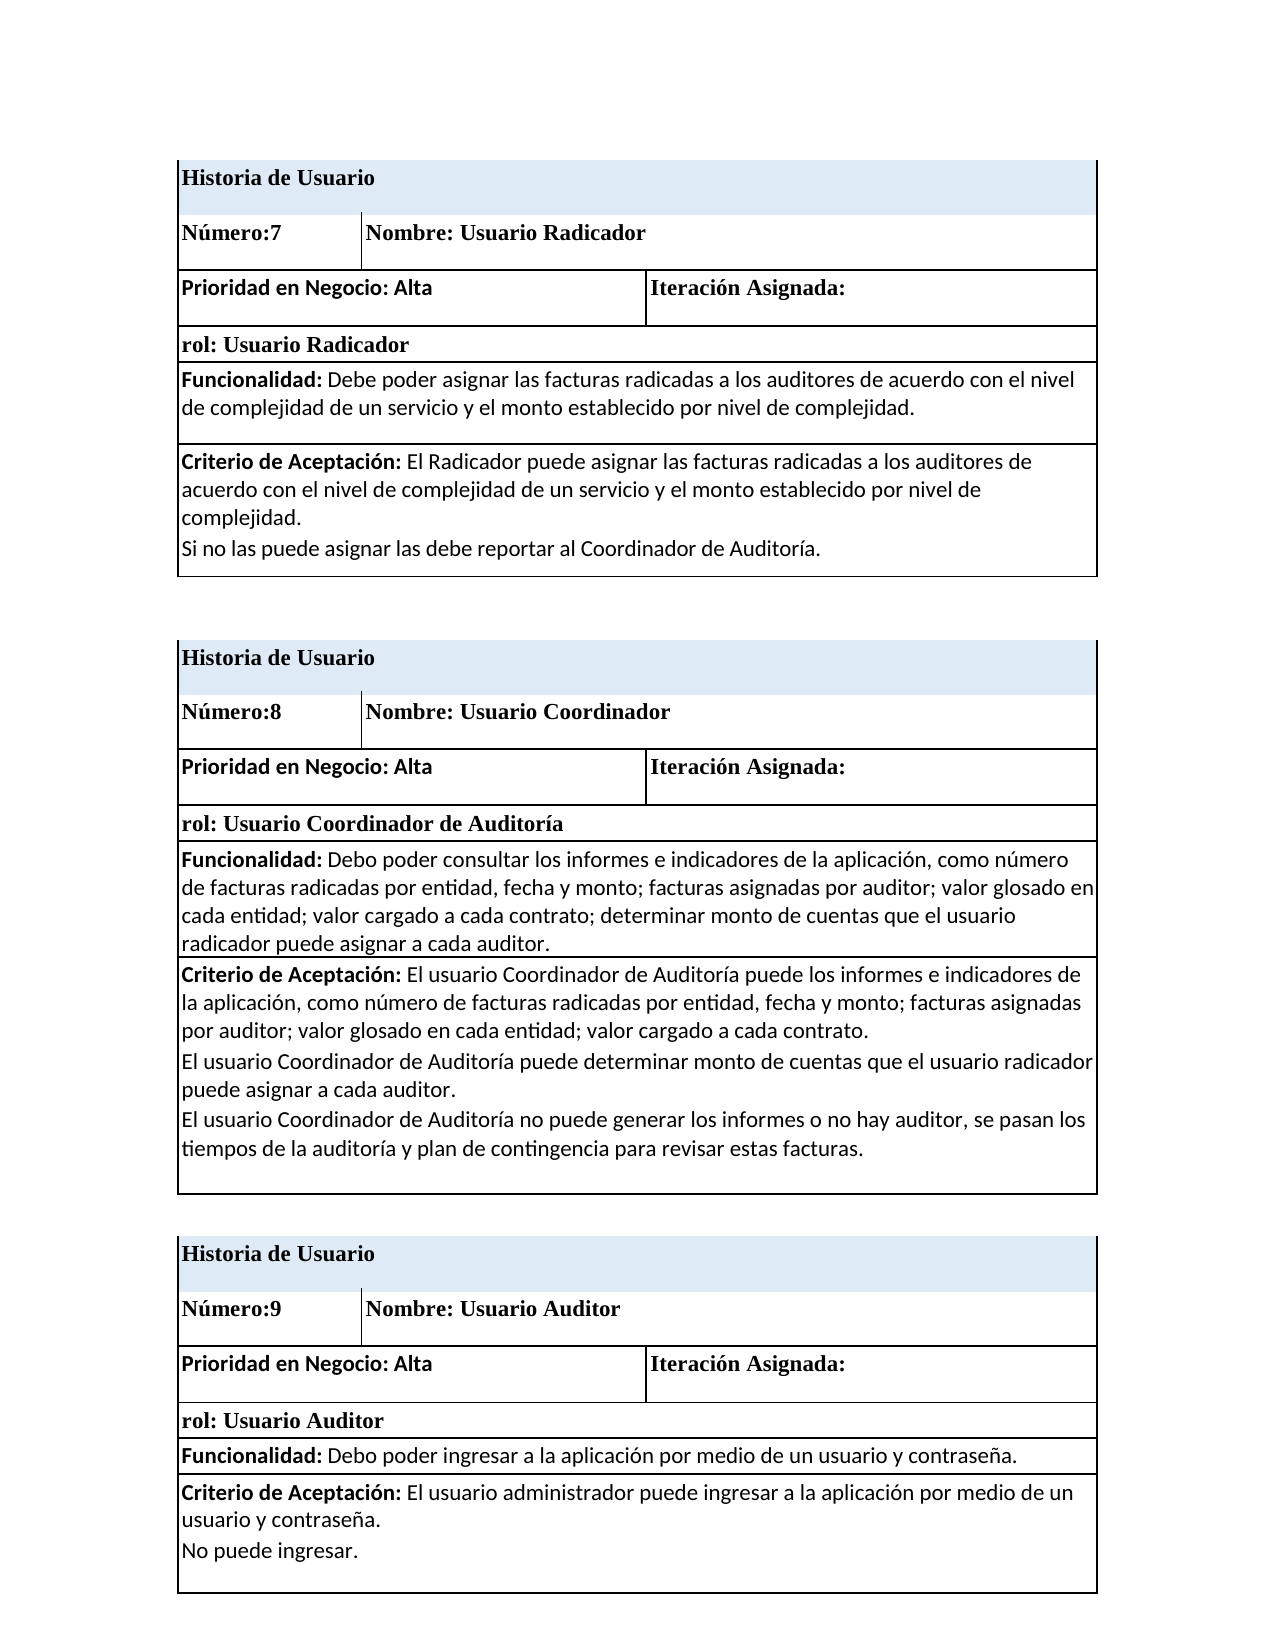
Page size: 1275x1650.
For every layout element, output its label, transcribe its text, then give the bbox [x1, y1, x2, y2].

table_cell Criterio de Aceptación: El usuario administrador puede ingresar a la aplicación por medio de un usuario y contraseña. No puede ingresar. [179, 1475, 1096, 1592]
table_cell Criterio de Aceptación: El usuario Coordinador de Auditoría puede los informes e indicadores de la aplicación, como número de facturas radicadas por entidad, fecha y monto; facturas asignadas por auditor; valor glosado en cada entidad; valor cargado a cada contrato. El usuario Coordinador de Auditoría puede determinar monto de cuentas que el usuario radicador puede asignar a cada auditor. El usuario Coordinador de Auditoría no puede generar los informes o no hay auditor, se pasan los tiempos de la auditoría y plan de contingencia para revisar estas facturas. [179, 958, 1096, 1193]
table_cell Número:7 [179, 215, 361, 269]
table_cell Número:8 [179, 695, 361, 748]
table_cell Prioridad en Negocio: Alta [179, 271, 645, 325]
table_cell Prioridad en Negocio: Alta [179, 750, 645, 804]
table_header Historia de Usuario [179, 164, 1096, 212]
table_cell Funcionalidad: Debo poder ingresar a la aplicación por medio de un usuario y contraseña. [179, 1439, 1096, 1473]
table_cell rol: Usuario Coordinador de Auditoría [179, 806, 1096, 840]
table_cell Nombre: Usuario Coordinador [362, 695, 1096, 748]
table_cell Nombre: Usuario Auditor [362, 1292, 1096, 1345]
table_cell Iteración Asignada: [647, 750, 1096, 804]
table_cell Nombre: Usuario Radicador [362, 215, 1096, 269]
table_cell Criterio de Aceptación: El Radicador puede asignar las facturas radicadas a los auditores de acuerdo con el nivel de complejidad de un servicio y el monto establecido por nivel de complejidad. Si no las puede asignar las debe reportar al Coordinador de Auditoría. [179, 445, 1096, 576]
table_header Historia de Usuario [179, 1240, 1096, 1288]
table_header Historia de Usuario [179, 643, 1096, 691]
table_cell Iteración Asignada: [647, 1347, 1096, 1401]
table_cell Número:9 [179, 1292, 361, 1345]
table_cell Prioridad en Negocio: Alta [179, 1347, 645, 1401]
table_cell Funcionalidad: Debe poder asignar las facturas radicadas a los auditores de acuerdo con el nivel de complejidad de un servicio y el monto establecido por nivel de complejidad. [179, 363, 1096, 443]
table_cell rol: Usuario Auditor [179, 1403, 1096, 1437]
table_cell rol: Usuario Radicador [179, 327, 1096, 361]
table_cell Iteración Asignada: [647, 271, 1096, 325]
table_cell Funcionalidad: Debo poder consultar los informes e indicadores de la aplicación, como número de facturas radicadas por entidad, fecha y monto; facturas asignadas por auditor; valor glosado en cada entidad; valor cargado a cada contrato; determinar monto de cuentas que el usuario radicador puede asignar a cada auditor. [179, 842, 1096, 956]
